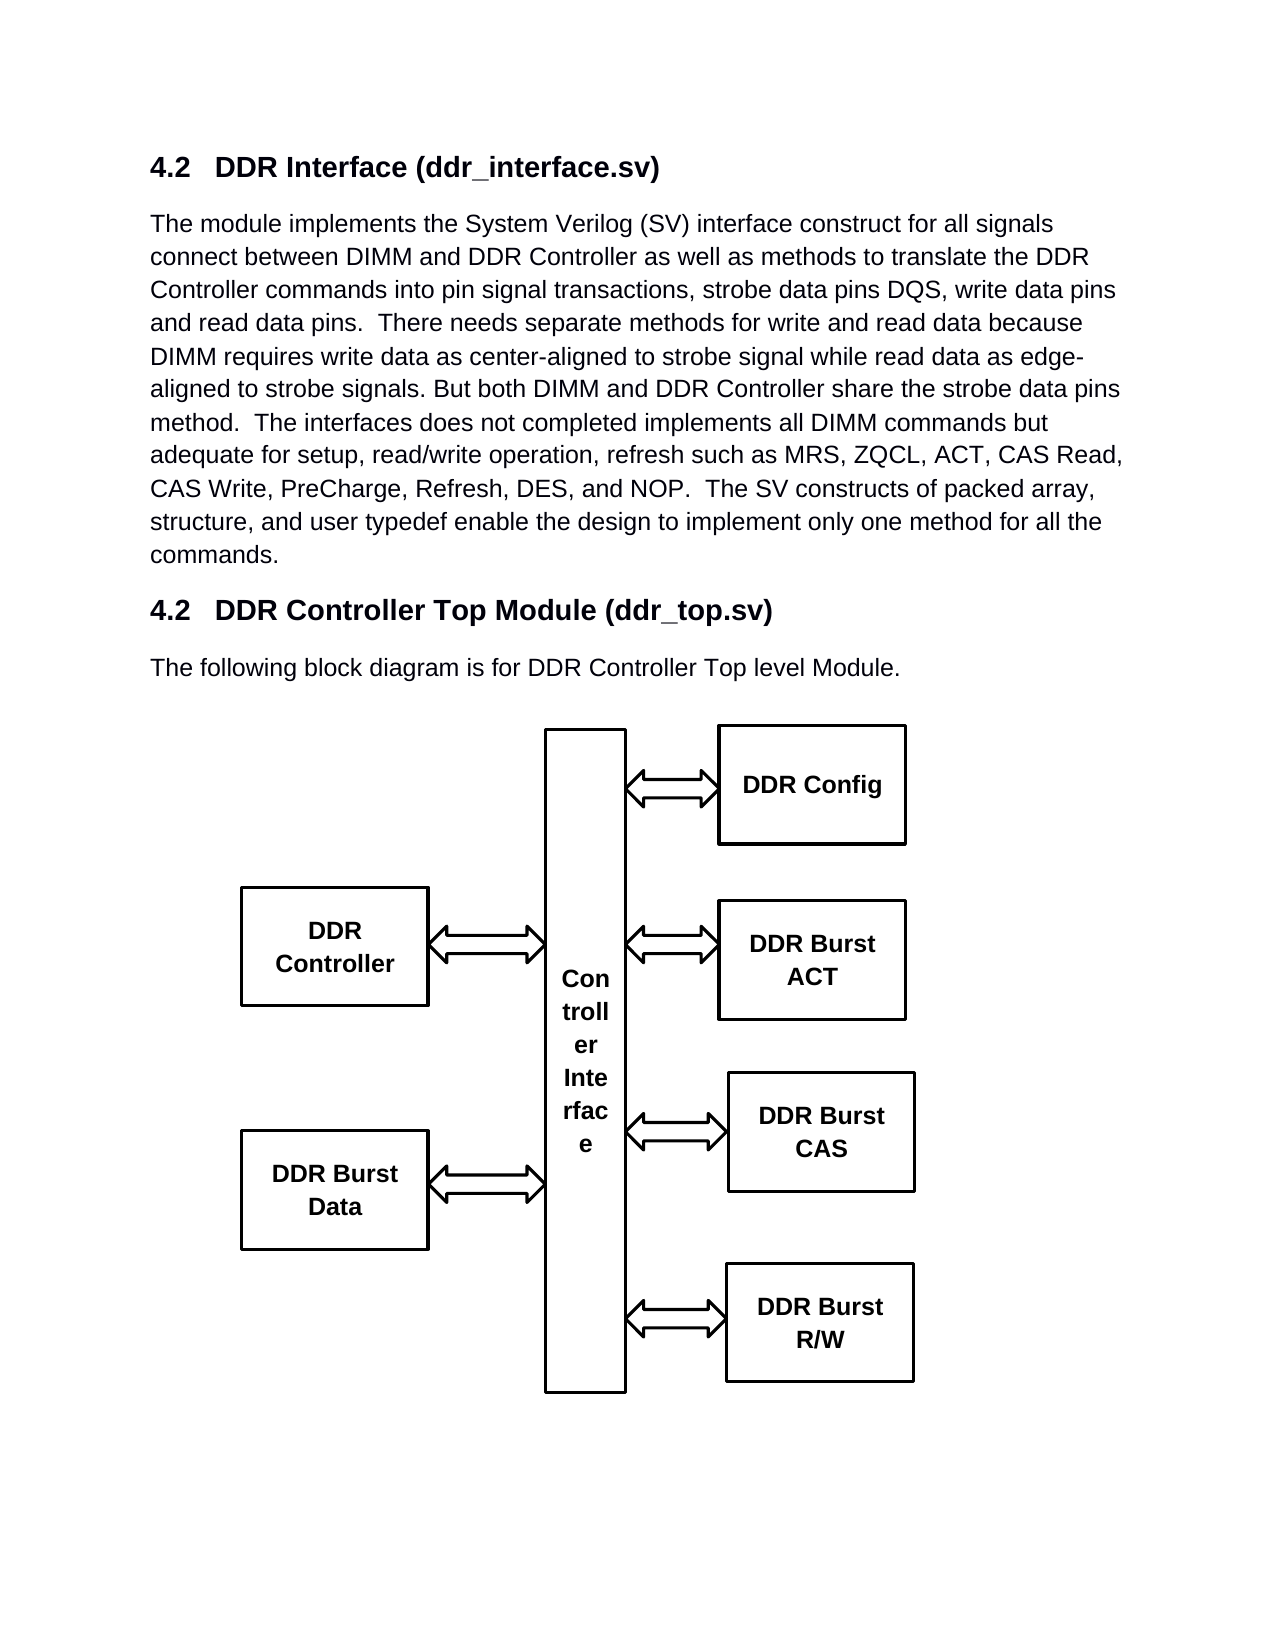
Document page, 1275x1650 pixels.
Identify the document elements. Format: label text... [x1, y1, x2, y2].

text The following block diagram is for DDR Controller Top level Module. [150, 653, 1125, 682]
text The module implements the System Verilog (SV) interface construct for all signals connect between DIMM and DDR Controller as well as methods to translate the DDR Controller commands into pin signal transactions, strobe data pins DQS, write data pins and read data pins. There needs separate methods for write and read data because DIMM requires write data as center-aligned to strobe signal while read data as edge-aligned to strobe signals. But both DIMM and DDR Controller share the strobe data pins method. The interfaces does not completed implements all DIMM commands but adequate for setup, read/write operation, refresh such as MRS, ZQCL, ACT, CAS Read, CAS Write, PreCharge, Refresh, DES, and NOP. The SV constructs of packed array, structure, and user typedef enable the design to implement only one method for all the commands. [150, 209, 1125, 568]
text 4.2 DDR Interface (ddr_interface.sv) [150, 150, 1125, 183]
text 4.2 DDR Controller Top Module (ddr_top.sv) [150, 593, 1125, 627]
